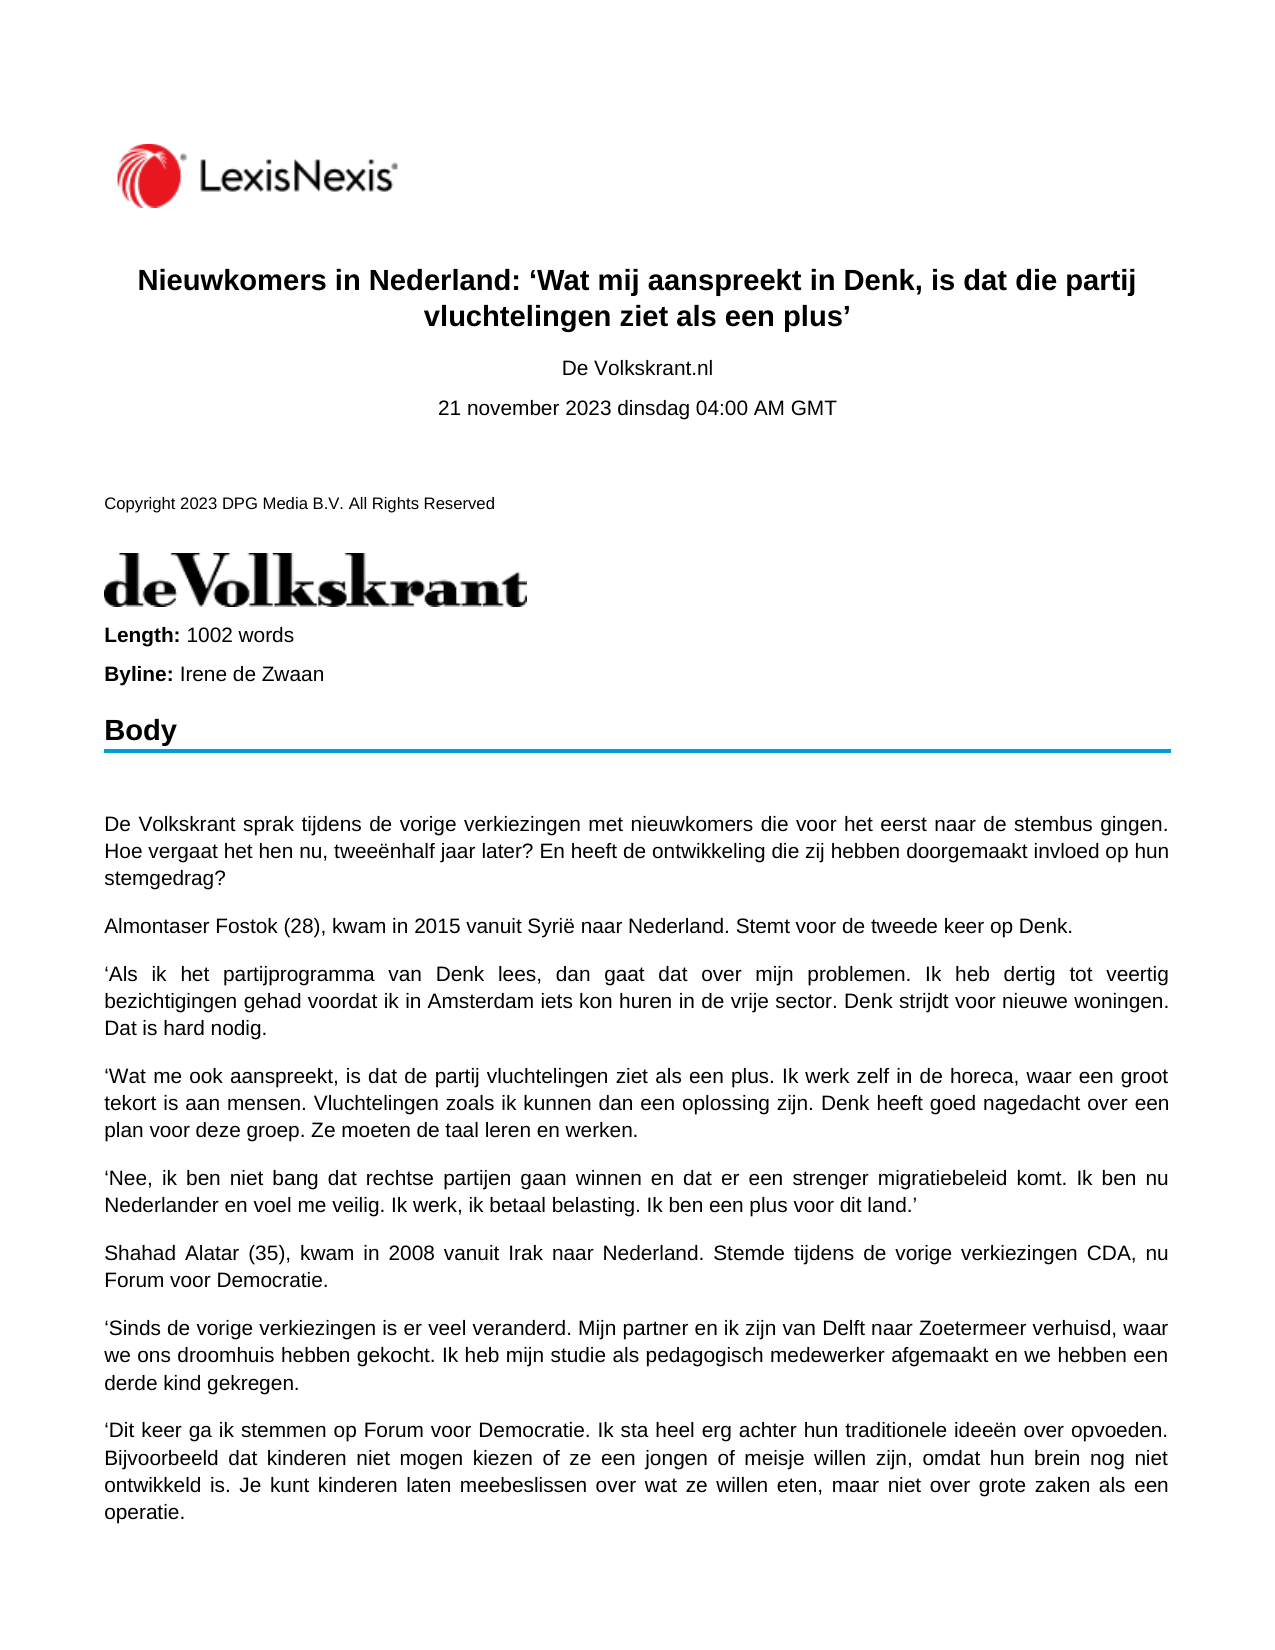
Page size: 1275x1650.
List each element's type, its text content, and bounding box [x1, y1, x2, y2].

text Byline: Irene de Zwaan [104, 659, 1171, 686]
text ‘Nee, ik ben niet bang dat rechtse partijen gaan winnen en dat er een strenger migratiebeleid komt. Ik ben nu Nederlander en voel me veilig. Ik werk, ik betaal belasting. Ik ben een plus voor dit land.’ [104, 1163, 1171, 1217]
text 21 november 2023 dinsdag 04:00 AM GMT [104, 393, 1171, 420]
text Length: 1002 words [104, 619, 1171, 647]
text Copyright 2023 DPG Media B.V. All Rights Reserved [104, 461, 1171, 513]
picture [104, 144, 412, 208]
picture [104, 553, 527, 607]
text ‘Als ik het partijprogramma van Denk lees, dan gaat dat over mijn problemen. Ik heb dertig tot veertig bezichtigingen gehad voordat ik in Amsterdam iets kon huren in de vrije sector. Denk strijdt voor nieuwe woningen. Dat is hard nodig. [104, 959, 1171, 1040]
text De Volkskrant sprak tijdens de vorige verkiezingen met nieuwkomers die voor het eerst naar de stembus gingen. Hoe vergaat het hen nu, tweeënhalf jaar later? En heeft de ontwikkeling die zij hebben doorgemaakt invloed op hun stemgedrag? [104, 809, 1171, 890]
text ‘Sinds de vorige verkiezingen is er veel veranderd. Mijn partner en ik zijn van Delft naar Zoetermeer verhuisd, waar we ons droomhuis hebben gekocht. Ik heb mijn studie als pedagogisch medewerker afgemaakt en we hebben een derde kind gekregen. [104, 1313, 1171, 1394]
text Almontaser Fostok (28), kwam in 2015 vanuit Syrië naar Nederland. Stemt voor de tweede keer op Denk. [104, 911, 1171, 938]
text ‘Wat me ook aanspreekt, is dat de partij vluchtelingen ziet als een plus. Ik werk zelf in de horeca, waar een groot tekort is aan mensen. Vluchtelingen zoals ik kunnen dan een oplossing zijn. Denk heeft goed nagedacht over een plan voor deze groep. Ze moeten de taal leren en werken. [104, 1061, 1171, 1142]
text Shahad Alatar (35), kwam in 2008 vanuit Irak naar Nederland. Stemde tijdens de vorige verkiezingen CDA, nu Forum voor Democratie. [104, 1238, 1171, 1292]
text Body [104, 711, 1171, 747]
text De Volkskrant.nl [104, 353, 1171, 380]
subtitle Nieuwkomers in Nederland: ‘Wat mij aanspreekt in Denk, is dat die partij vluchtelingen ziet als een plus’ [104, 261, 1171, 332]
text ‘Dit keer ga ik stemmen op Forum voor Democratie. Ik sta heel erg achter hun traditionele ideeën over opvoeden. Bijvoorbeeld dat kinderen niet mogen kiezen of ze een jongen of meisje willen zijn, omdat hun brein nog niet ontwikkeld is. Je kunt kinderen laten meebeslissen over wat ze willen eten, maar niet over grote zaken als een operatie. [104, 1415, 1171, 1523]
